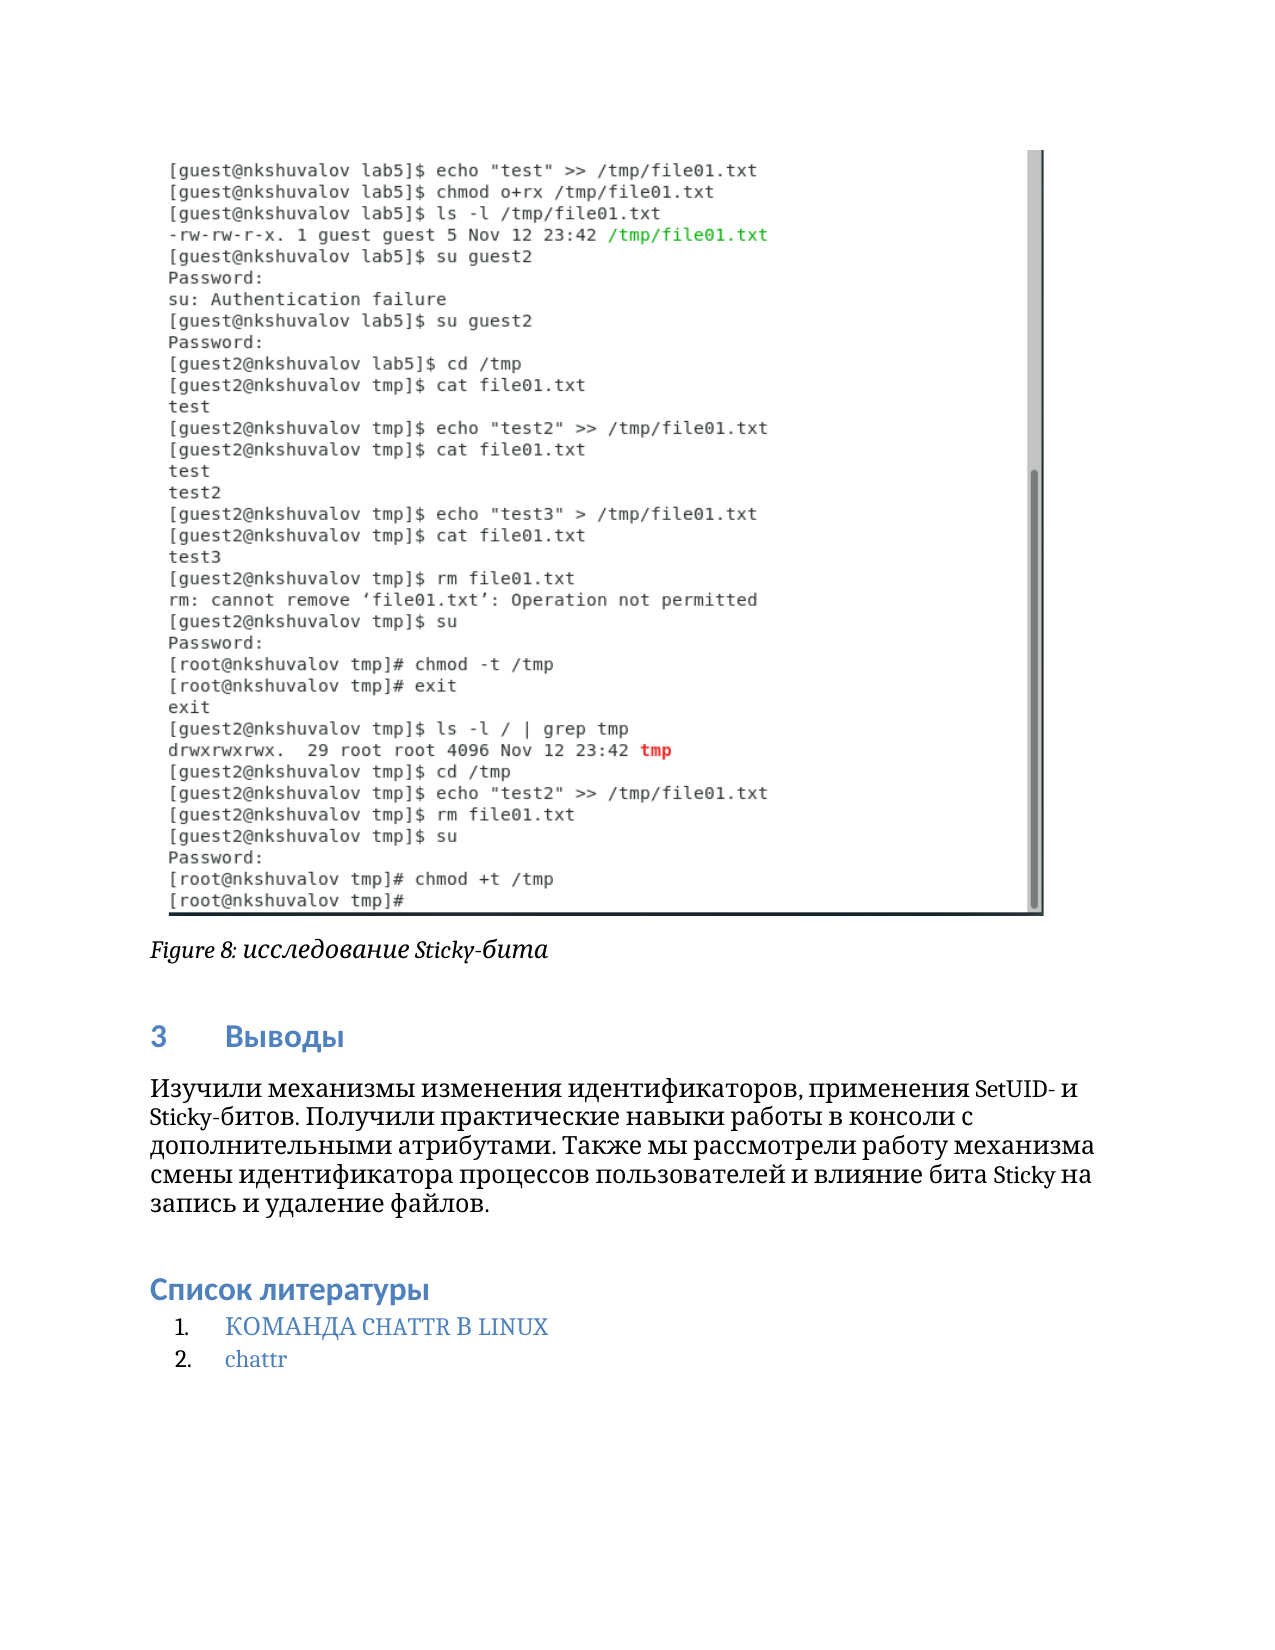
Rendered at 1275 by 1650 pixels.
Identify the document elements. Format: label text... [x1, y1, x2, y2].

picture [168, 150, 1044, 916]
subtitle 3 Выводы [150, 1015, 1125, 1056]
text Изучили механизмы изменения идентификаторов, применения SetUID- и Sticky-битов. Получили практические навыки работы в консоли с дополнительными атрибутами. Также мы рассмотрели работу механизма смены идентификатора процессов пользователей и влияние бита Sticky на запись и удаление файлов. [150, 1074, 1125, 1218]
subtitle Список литературы [150, 1268, 1125, 1309]
list chattr [175, 1345, 1125, 1374]
list КОМАНДА CHATTR В LINUX [175, 1313, 1125, 1342]
text Figure 8: исследование Sticky-бита [150, 936, 1125, 965]
